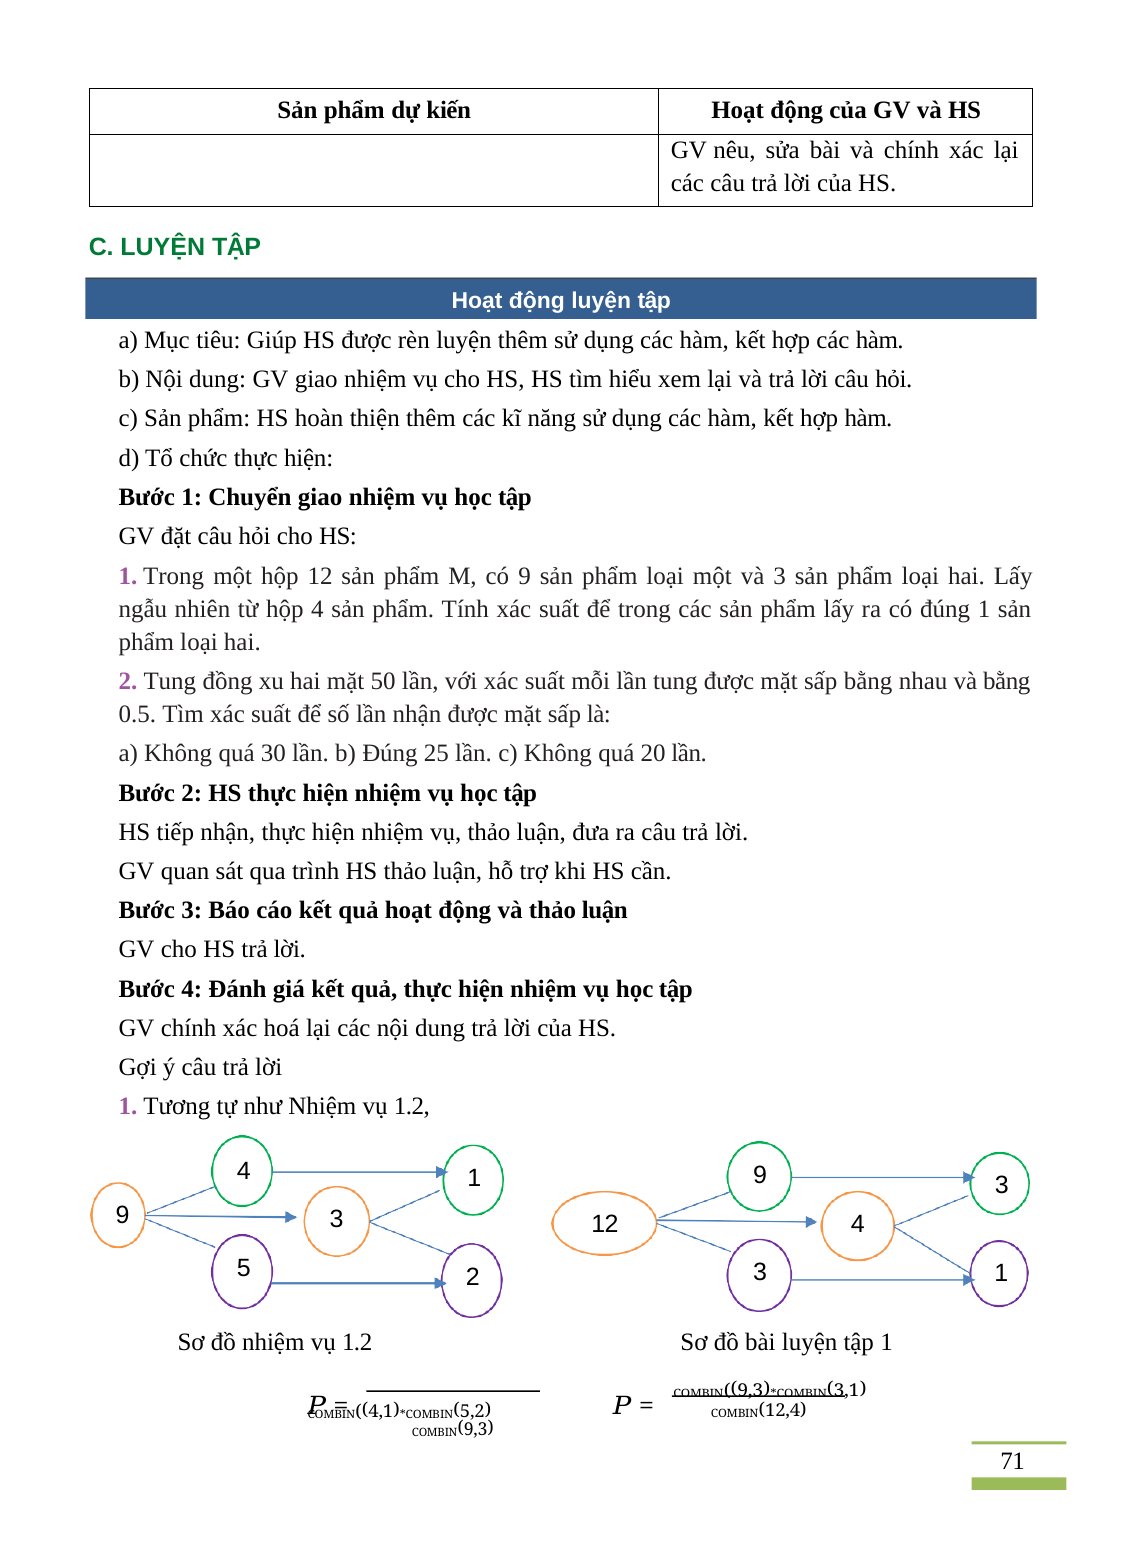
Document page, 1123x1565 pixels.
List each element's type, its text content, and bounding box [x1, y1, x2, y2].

subtitle Bước 2: HS thực hiện nhiệm vụ học tập [118, 778, 1048, 807]
text 𝑃 = COMBIN((9,3)*COMBIN(3,1) [613, 1369, 1048, 1405]
subtitle Bước 4: Đánh giá kết quả, thực hiện nhiệm vụ học tập [118, 974, 1048, 1003]
text COMBIN(9,3) [75, 1424, 493, 1440]
list Tương tự như Nhiệm vụ 1.2, [118, 1091, 1048, 1120]
table_cell [90, 135, 658, 206]
text 𝑃 = COMBIN((4,1)*COMBIN(5,2) [307, 1369, 540, 1424]
text a) Không quá 30 lần. b) Đúng 25 lần. c) Không quá 20 lần. [118, 738, 1048, 767]
text GV chính xác hoá lại các nội dung trả lời của HS. Gợi ý câu trả lời [118, 1013, 648, 1081]
list Tổ chức thực hiện: [118, 443, 1048, 472]
text Sơ đồ nhiệm vụ 1.2 Sơ đồ bài luyện tập 1 [177, 1142, 1048, 1356]
list Sản phẩm: HS hoàn thiện thêm các kĩ năng sử dụng các hàm, kết hợp hàm. [118, 403, 1048, 432]
table_header Hoạt động của GV và HS [659, 89, 1032, 134]
list Nội dung: GV giao nhiệm vụ cho HS, HS tìm hiểu xem lại và trả lời câu hỏi. [118, 364, 1048, 393]
text GV đặt câu hỏi cho HS: [118, 521, 1048, 550]
table_cell GV nêu, sửa bài và chính xác lại các câu trả lời của HS. [659, 135, 1032, 206]
list Trong một hộp 12 sản phẩm M, có 9 sản phẩm loại một và 3 sản phẩm loại hai. Lấy ngẫu nhiên từ hộp 4 sản phẩm. Tính xác suất để trong các sản phẩm lấy ra có đúng 1 sản phẩm loại hai. [118, 561, 1034, 656]
subtitle LUYỆN TẬP [88, 232, 1048, 261]
list Tung đồng xu hai mặt 50 lần, với xác suất mỗi lần tung được mặt sấp bằng nhau và bằng [118, 666, 1048, 695]
text 0.5. Tìm xác suất để số lần nhận được mặt sấp là: [118, 699, 1048, 728]
subtitle Bước 1: Chuyển giao nhiệm vụ học tập [118, 482, 1048, 511]
text COMBIN(12,4) [544, 1405, 973, 1421]
picture [90, 1135, 504, 1318]
text GV cho HS trả lời. [118, 934, 1048, 963]
text HS tiếp nhận, thực hiện nhiệm vụ, thảo luận, đưa ra câu trả lời. GV quan sát qua trình HS thảo luận, hỗ trợ khi HS cần. [118, 817, 777, 885]
table_header Sản phẩm dự kiến [90, 89, 658, 134]
subtitle Bước 3: Báo cáo kết quả hoạt động và thảo luận [118, 895, 1048, 924]
list Mục tiêu: Giúp HS được rèn luyện thêm sử dụng các hàm, kết hợp các hàm. [118, 281, 1048, 354]
